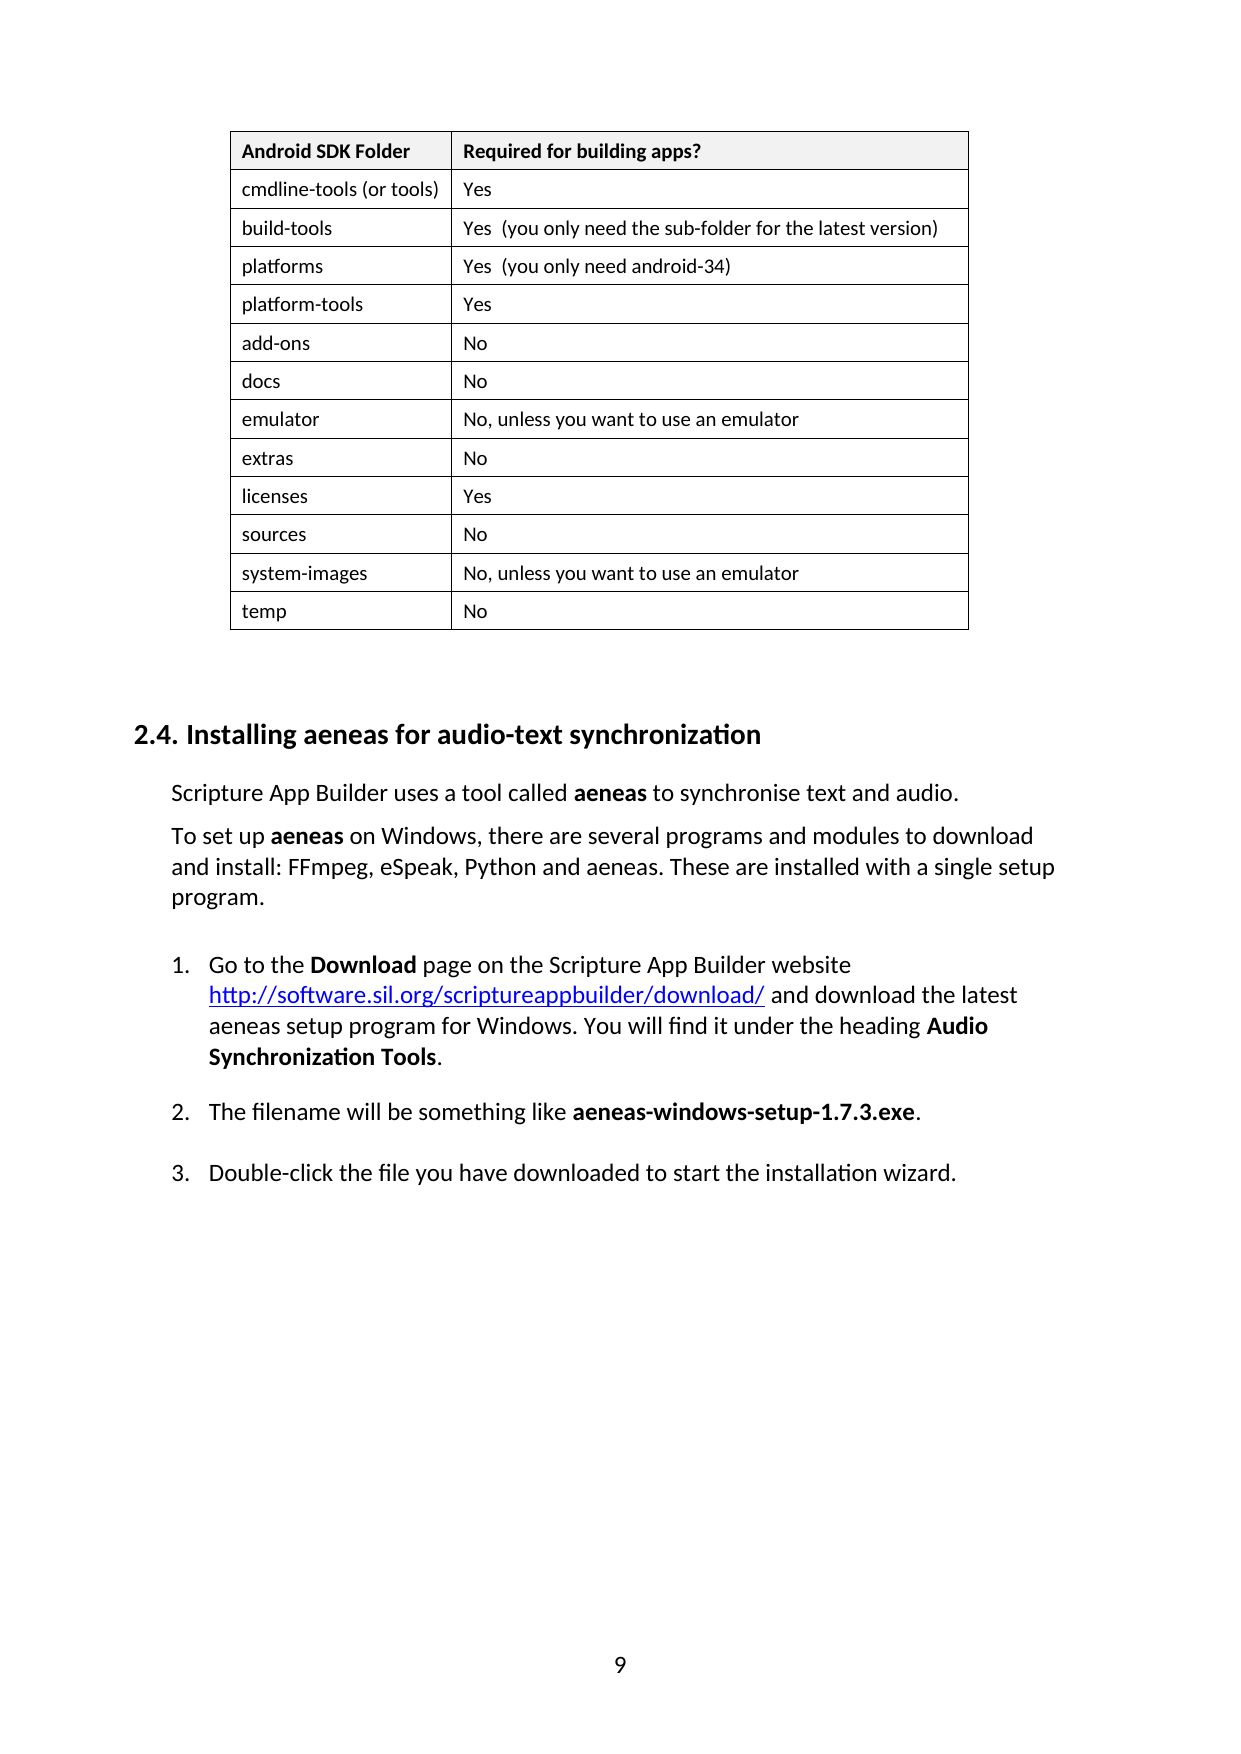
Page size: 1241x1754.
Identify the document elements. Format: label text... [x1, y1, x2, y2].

table_cell system-images [231, 554, 451, 591]
table_cell No [452, 362, 968, 399]
table_cell Yes [452, 285, 968, 323]
table_cell platform-tools [231, 285, 451, 323]
table_cell Yes (you only need android-34) [452, 247, 968, 284]
table_cell add-ons [231, 324, 451, 361]
table_cell No [452, 515, 968, 553]
list Double-click the file you have downloaded to start the installation wizard. [171, 1157, 1069, 1188]
table_cell No, unless you want to use an emulator [452, 554, 968, 591]
table_header Required for building apps? [452, 132, 968, 169]
subtitle Installing aeneas for audio-text synchronization [134, 716, 1069, 752]
table_cell docs [231, 362, 451, 399]
table_cell Yes (you only need the sub-folder for the latest version) [452, 209, 968, 246]
list Go to the Download page on the Scripture App Builder website http://software.sil.org/scriptureappbuilder/download/ and download the latest aeneas setup program for Windows. You will find it under the heading Audio Synchronization Tools. [171, 949, 1069, 1071]
text Scripture App Builder uses a tool called aeneas to synchronise text and audio. [171, 777, 1069, 808]
table_cell Yes [452, 170, 968, 208]
table_cell No [452, 592, 968, 629]
table_cell sources [231, 515, 451, 553]
table_cell emulator [231, 400, 451, 438]
list The filename will be something like aeneas-windows-setup-1.7.3.exe. [171, 1096, 1069, 1127]
table_cell cmdline-tools (or tools) [231, 170, 451, 208]
table_cell platforms [231, 247, 451, 284]
table_cell licenses [231, 477, 451, 514]
table_cell No [452, 324, 968, 361]
table_cell No, unless you want to use an emulator [452, 400, 968, 438]
table_cell build-tools [231, 209, 451, 246]
table_cell No [452, 439, 968, 476]
text To set up aeneas on Windows, there are several programs and modules to download and install: FFmpeg, eSpeak, Python and aeneas. These are installed with a single setup program. [171, 820, 1069, 912]
table_cell extras [231, 439, 451, 476]
table_header Android SDK Folder [231, 132, 451, 169]
table_cell Yes [452, 477, 968, 514]
table_cell temp [231, 592, 451, 629]
